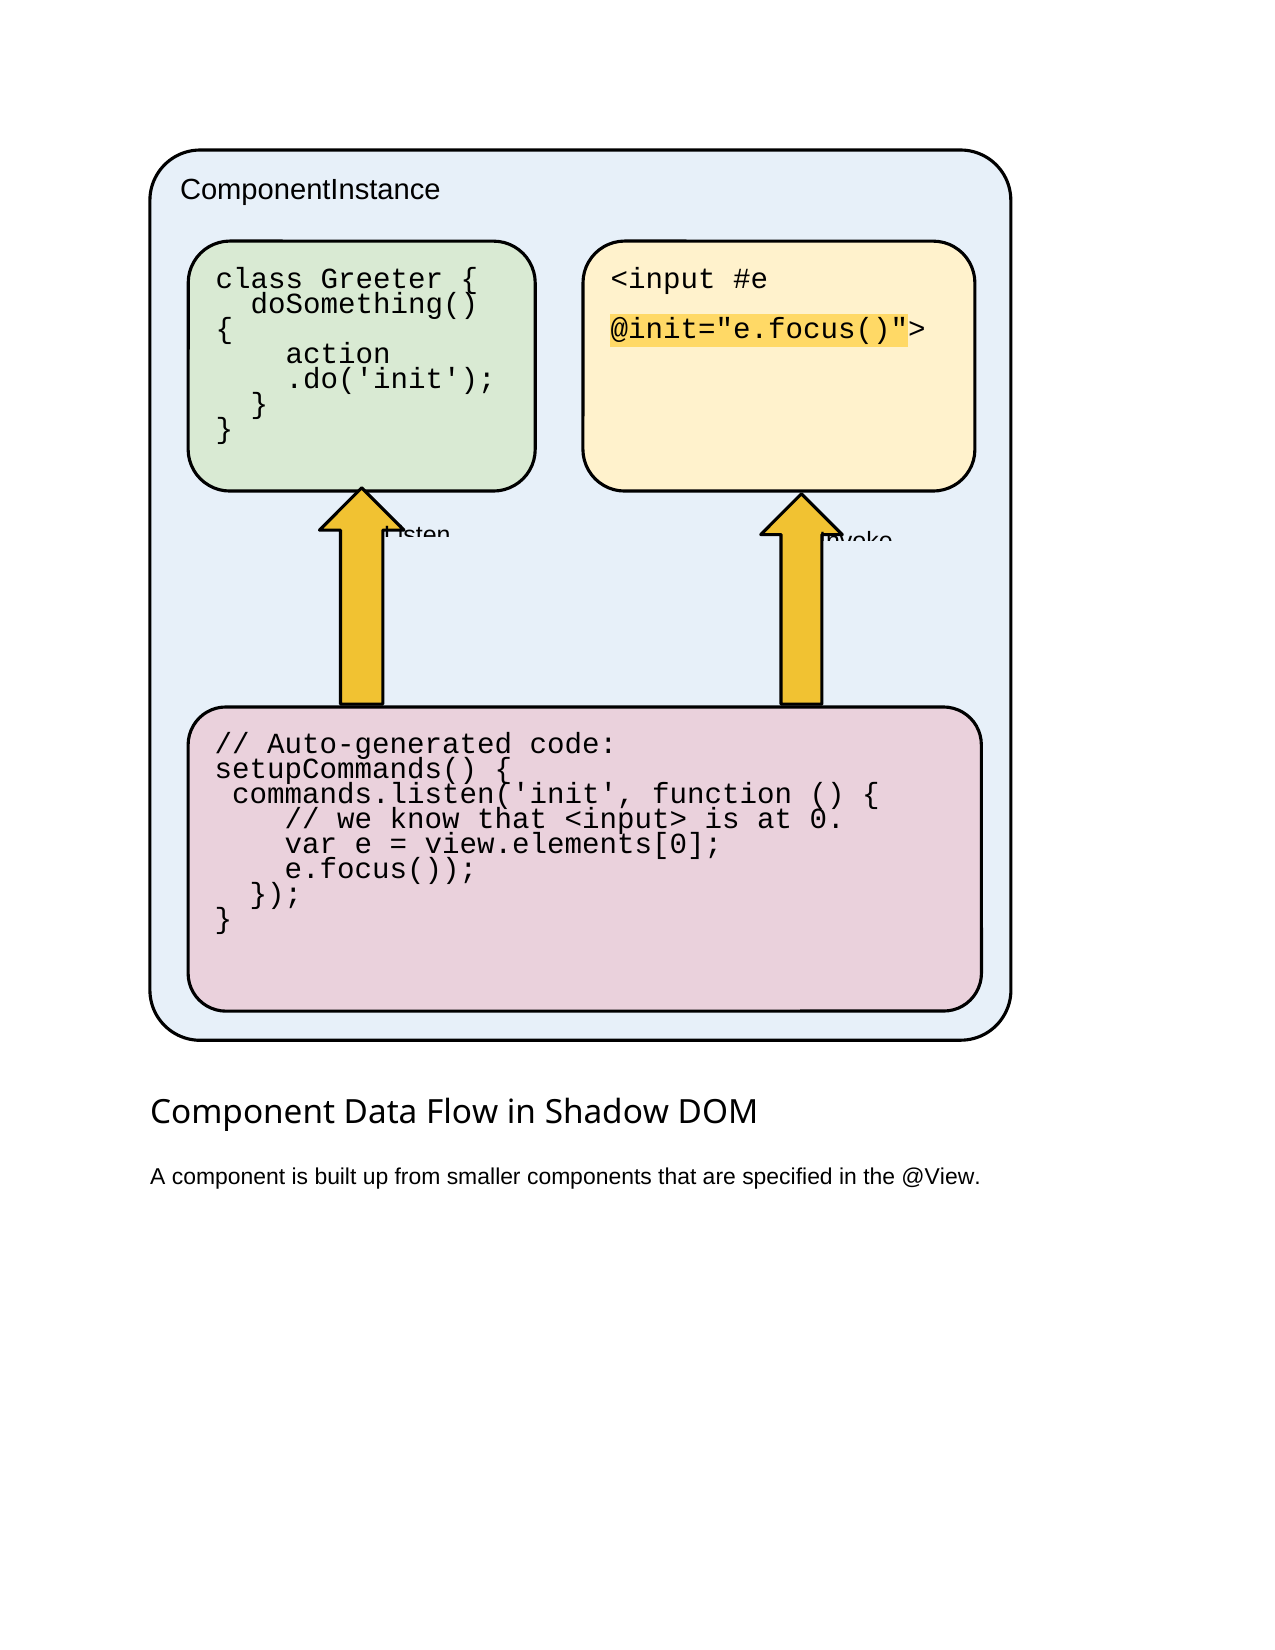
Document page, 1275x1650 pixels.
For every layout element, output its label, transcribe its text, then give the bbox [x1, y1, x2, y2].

subtitle Component Data Flow in Shadow DOM [150, 1087, 1125, 1133]
text A component is built up from smaller components that are specified in the @View. [150, 1163, 1125, 1189]
